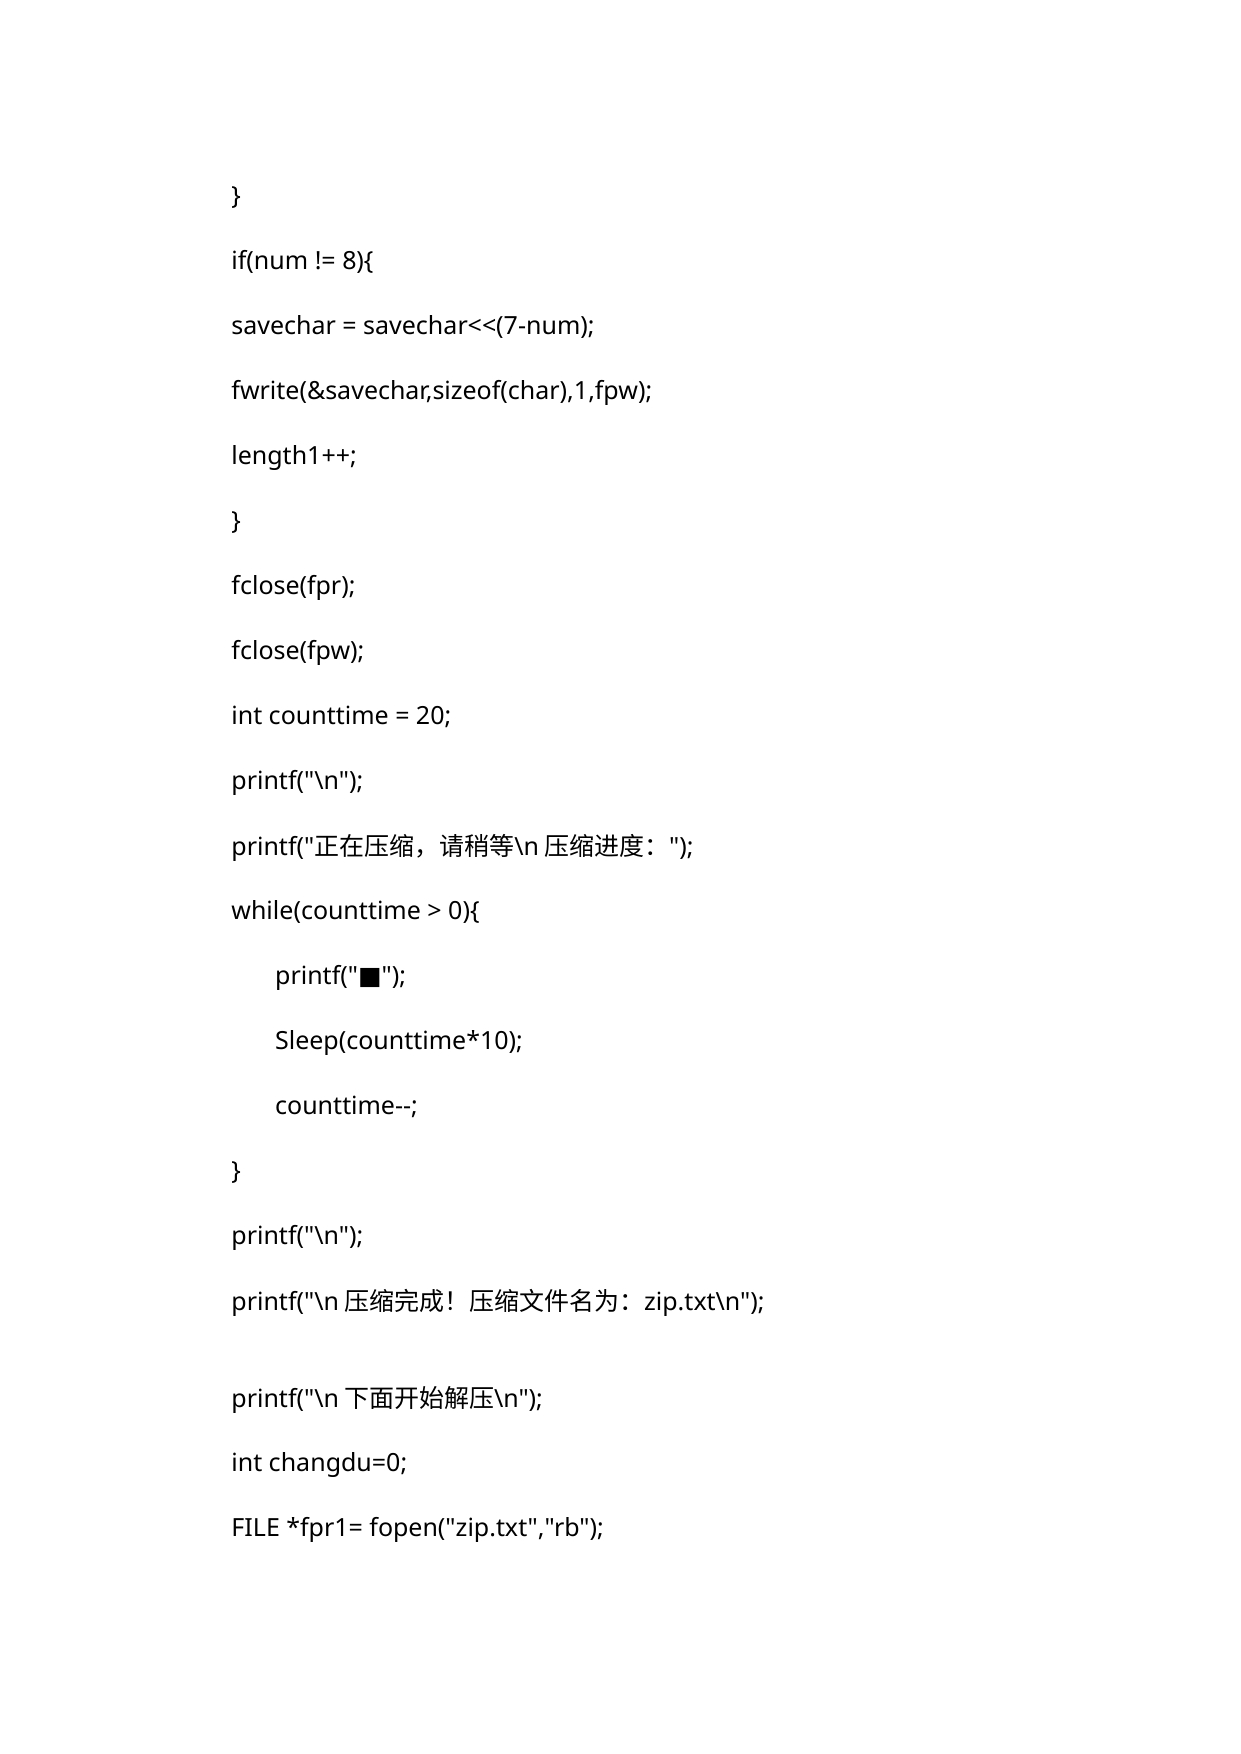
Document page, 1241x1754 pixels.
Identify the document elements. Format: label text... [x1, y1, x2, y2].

text fclose(fpw); [187, 617, 1053, 682]
text FILE *fpr1= fopen("zip.txt","rb"); [187, 1494, 1053, 1559]
text printf("\n"); [187, 1202, 1053, 1267]
text Sleep(counttime*10); [187, 1007, 1053, 1072]
text counttime--; [187, 1072, 1053, 1137]
text fwrite(&savechar,sizeof(char),1,fpw); [187, 357, 1053, 422]
text int counttime = 20; [187, 682, 1053, 747]
text if(num != 8){ [187, 227, 1053, 292]
text printf("\n"); [187, 747, 1053, 812]
text printf("\n下面开始解压\n"); [187, 1364, 1053, 1429]
text printf("\n压缩完成！压缩文件名为：zip.txt\n"); [187, 1267, 1053, 1332]
text int changdu=0; [187, 1429, 1053, 1494]
text printf("正在压缩，请稍等\n压缩进度："); [187, 812, 1053, 877]
text } [187, 487, 1053, 552]
text fclose(fpr); [187, 552, 1053, 617]
text while(counttime > 0){ [187, 877, 1053, 942]
text printf("■"); [187, 942, 1053, 1007]
text length1++; [187, 422, 1053, 487]
text } [187, 162, 1053, 227]
text savechar = savechar<<(7-num); [187, 292, 1053, 357]
text } [187, 1137, 1053, 1202]
